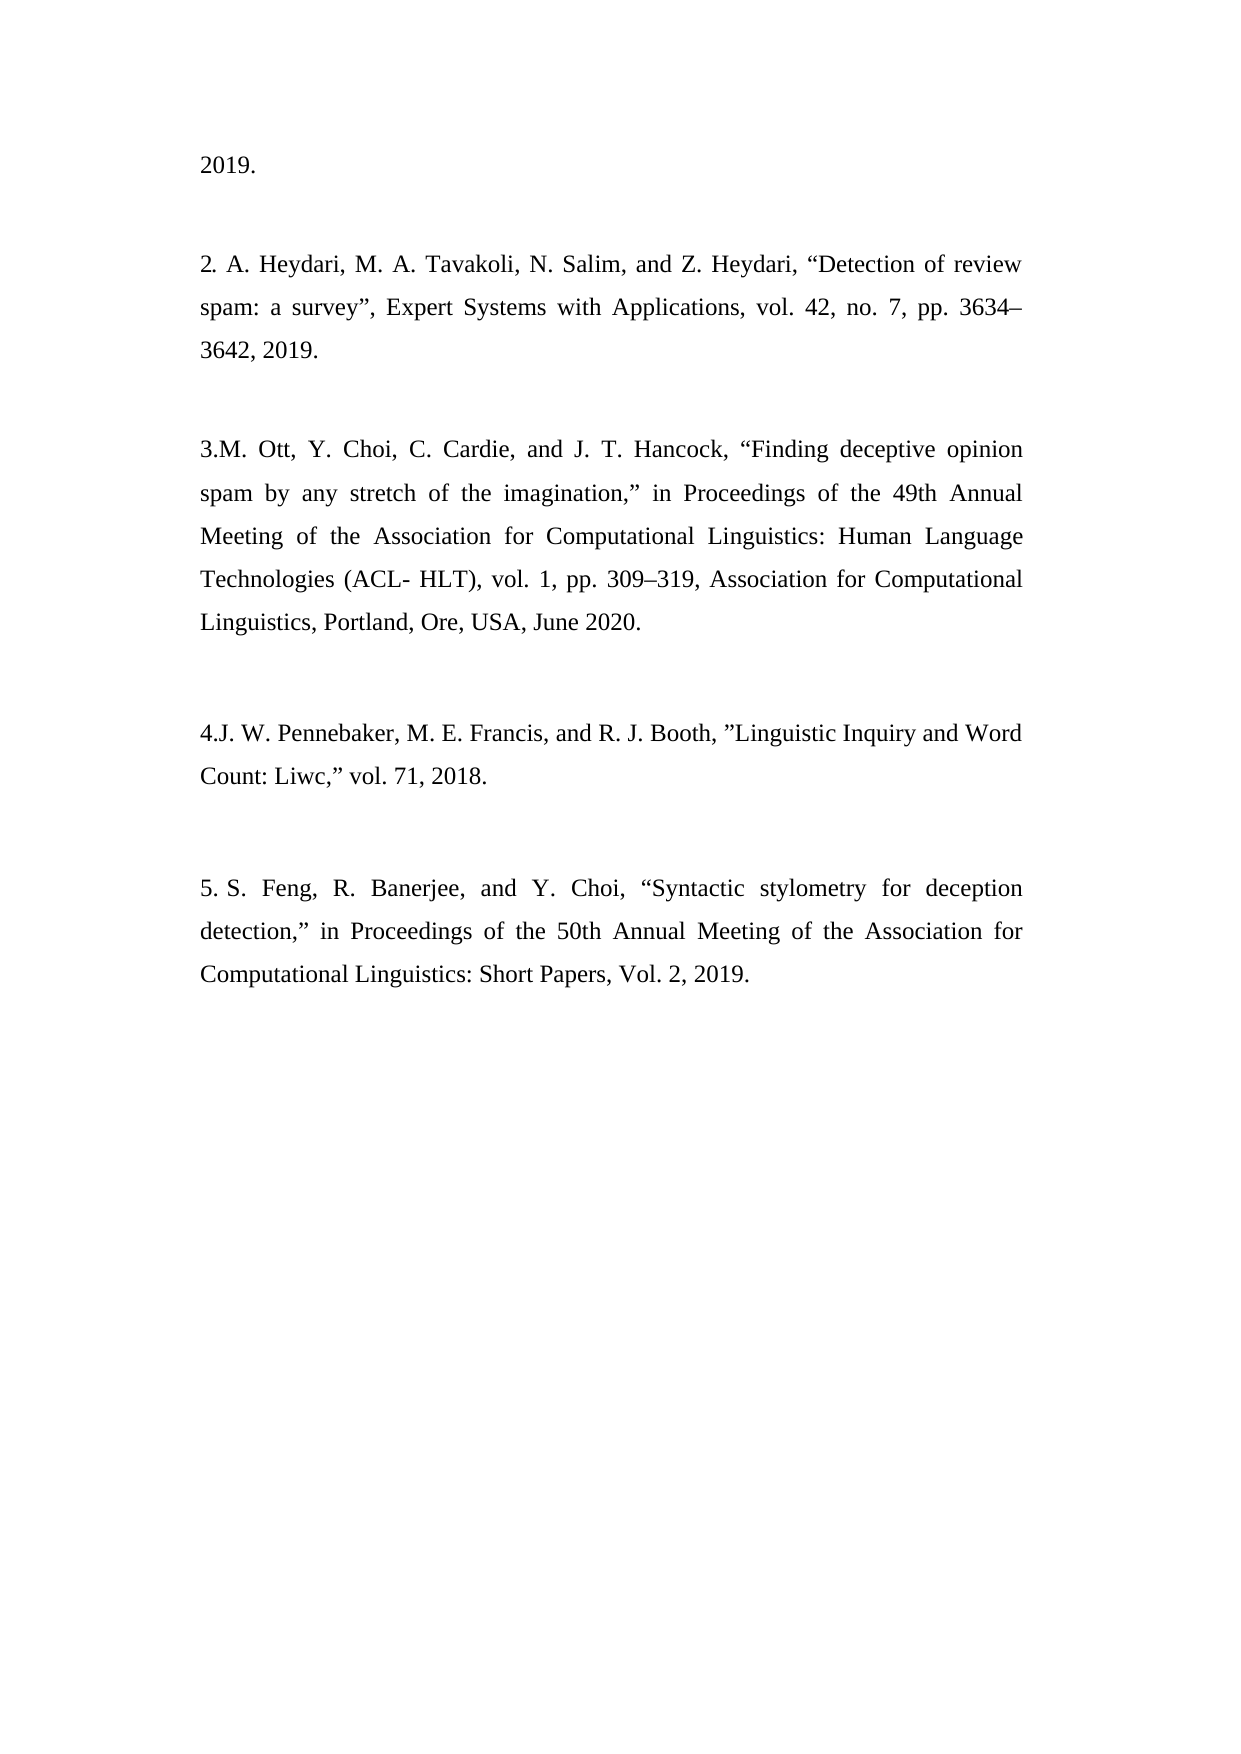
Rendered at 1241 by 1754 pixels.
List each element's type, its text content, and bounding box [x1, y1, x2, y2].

list S. Feng, R. Banerjee, and Y. Choi, “Syntactic stylometry for deception detection,” in Proceedings of the 50th Annual Meeting of the Association for Computational Linguistics: Short Papers, Vol. 2, 2019. [200, 873, 1023, 988]
list A. Heydari, M. A. Tavakoli, N. Salim, and Z. Heydari, “Detection of review spam: a survey”, Expert Systems with Applications, vol. 42, no. 7, pp. 3634–3642, 2019. [200, 249, 1023, 364]
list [200, 150, 1023, 179]
text 4.J. W. Pennebaker, M. E. Francis, and R. J. Booth, ”Linguistic Inquiry and Word Count: Liwc,” vol. 71, 2018. [200, 718, 1023, 790]
text 3.M. Ott, Y. Choi, C. Cardie, and J. T. Hancock, “Finding deceptive opinion spam by any stretch of the imagination,” in Proceedings of the 49th Annual Meeting of the Association for Computational Linguistics: Human Language Technologies (ACL- HLT), vol. 1, pp. 309–319, Association for Computational Linguistics, Portland, Ore, USA, June 2020. [200, 434, 1024, 636]
